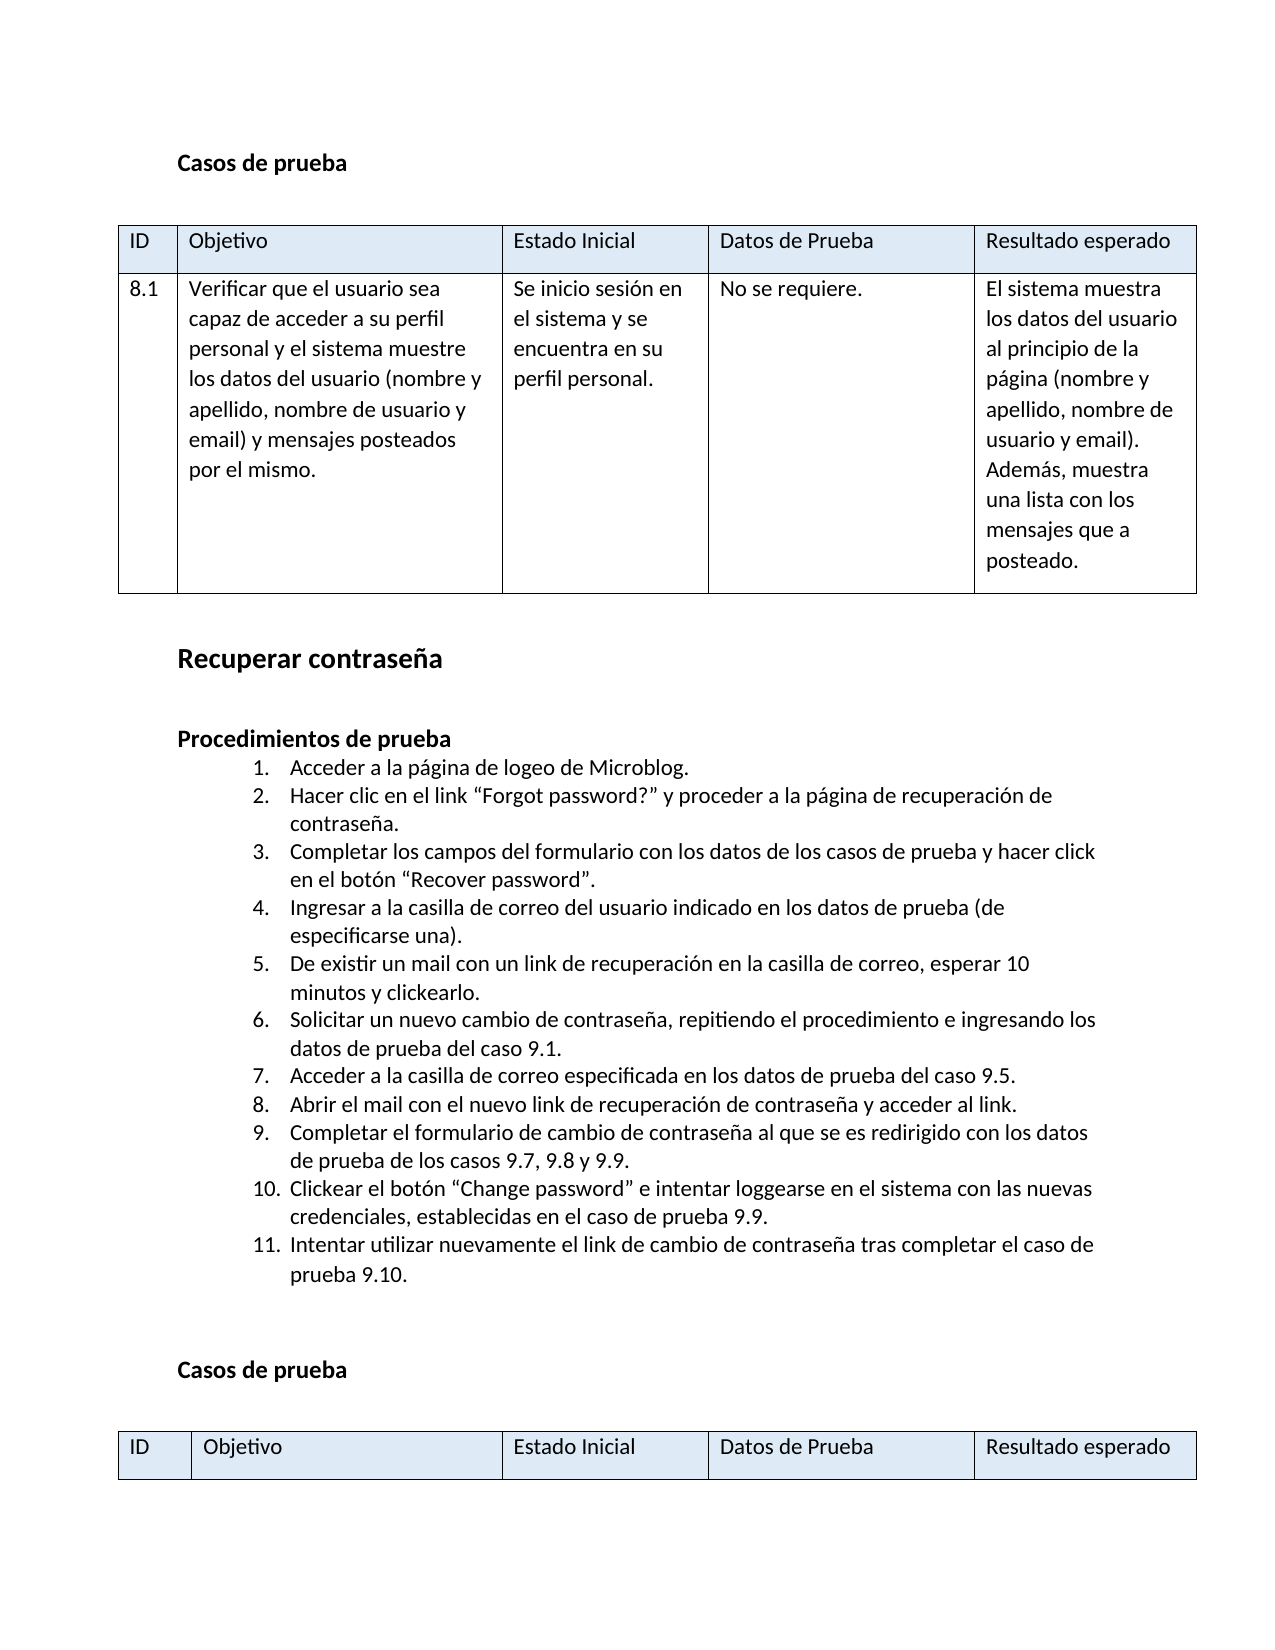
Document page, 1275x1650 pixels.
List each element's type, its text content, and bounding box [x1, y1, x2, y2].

table_cell Se inicio sesión en el sistema y se encuentra en su perfil personal. [503, 274, 708, 592]
list Completar los campos del formulario con los datos de los casos de prueba y hacer click en el botón “Recover password”. [252, 837, 1098, 893]
table_header Objetivo [192, 1432, 502, 1479]
subtitle Casos de prueba [177, 148, 1098, 178]
list Solicitar un nuevo cambio de contraseña, repitiendo el procedimiento e ingresando los datos de prueba del caso 9.1. [252, 1006, 1098, 1062]
table_cell 8.1 [119, 274, 177, 592]
list Hacer clic en el link “Forgot password?” y proceder a la página de recuperación de contraseña. [252, 781, 1098, 837]
list Completar el formulario de cambio de contraseña al que se es redirigido con los datos de prueba de los casos 9.7, 9.8 y 9.9. [252, 1118, 1098, 1174]
list Ingresar a la casilla de correo del usuario indicado en los datos de prueba (de especificarse una). [252, 893, 1098, 949]
list Clickear el botón “Change password” e intentar loggearse en el sistema con las nuevas credenciales, establecidas en el caso de prueba 9.9. [252, 1174, 1098, 1230]
subtitle Casos de prueba [177, 1354, 1098, 1384]
table_header ID [119, 226, 177, 273]
table_header Resultado esperado [975, 226, 1196, 273]
table_header Estado Inicial [503, 226, 708, 273]
list Acceder a la casilla de correo especificada en los datos de prueba del caso 9.5. [252, 1062, 1098, 1090]
table_cell Verificar que el usuario sea capaz de acceder a su perfil personal y el sistema muestre los datos del usuario (nombre y apellido, nombre de usuario y email) y mensajes posteados por el mismo. [178, 274, 502, 592]
table_header Objetivo [178, 226, 502, 273]
subtitle Procedimientos de prueba [177, 723, 1098, 753]
subtitle Recuperar contraseña [177, 640, 1098, 676]
table_header Estado Inicial [503, 1432, 708, 1479]
list Intentar utilizar nuevamente el link de cambio de contraseña tras completar el caso de prueba 9.10. [252, 1230, 1098, 1288]
table_cell No se requiere. [709, 274, 974, 592]
table_header ID [119, 1432, 191, 1479]
table_cell El sistema muestra los datos del usuario al principio de la página (nombre y apellido, nombre de usuario y email). Además, muestra una lista con los mensajes que a posteado. [975, 274, 1196, 592]
list Abrir el mail con el nuevo link de recuperación de contraseña y acceder al link. [252, 1090, 1098, 1118]
table_header Resultado esperado [975, 1432, 1196, 1479]
list Acceder a la página de logeo de Microblog. [252, 753, 1098, 781]
list De existir un mail con un link de recuperación en la casilla de correo, esperar 10 minutos y clickearlo. [252, 949, 1098, 1006]
table_header Datos de Prueba [709, 1432, 974, 1479]
table_header Datos de Prueba [709, 226, 974, 273]
